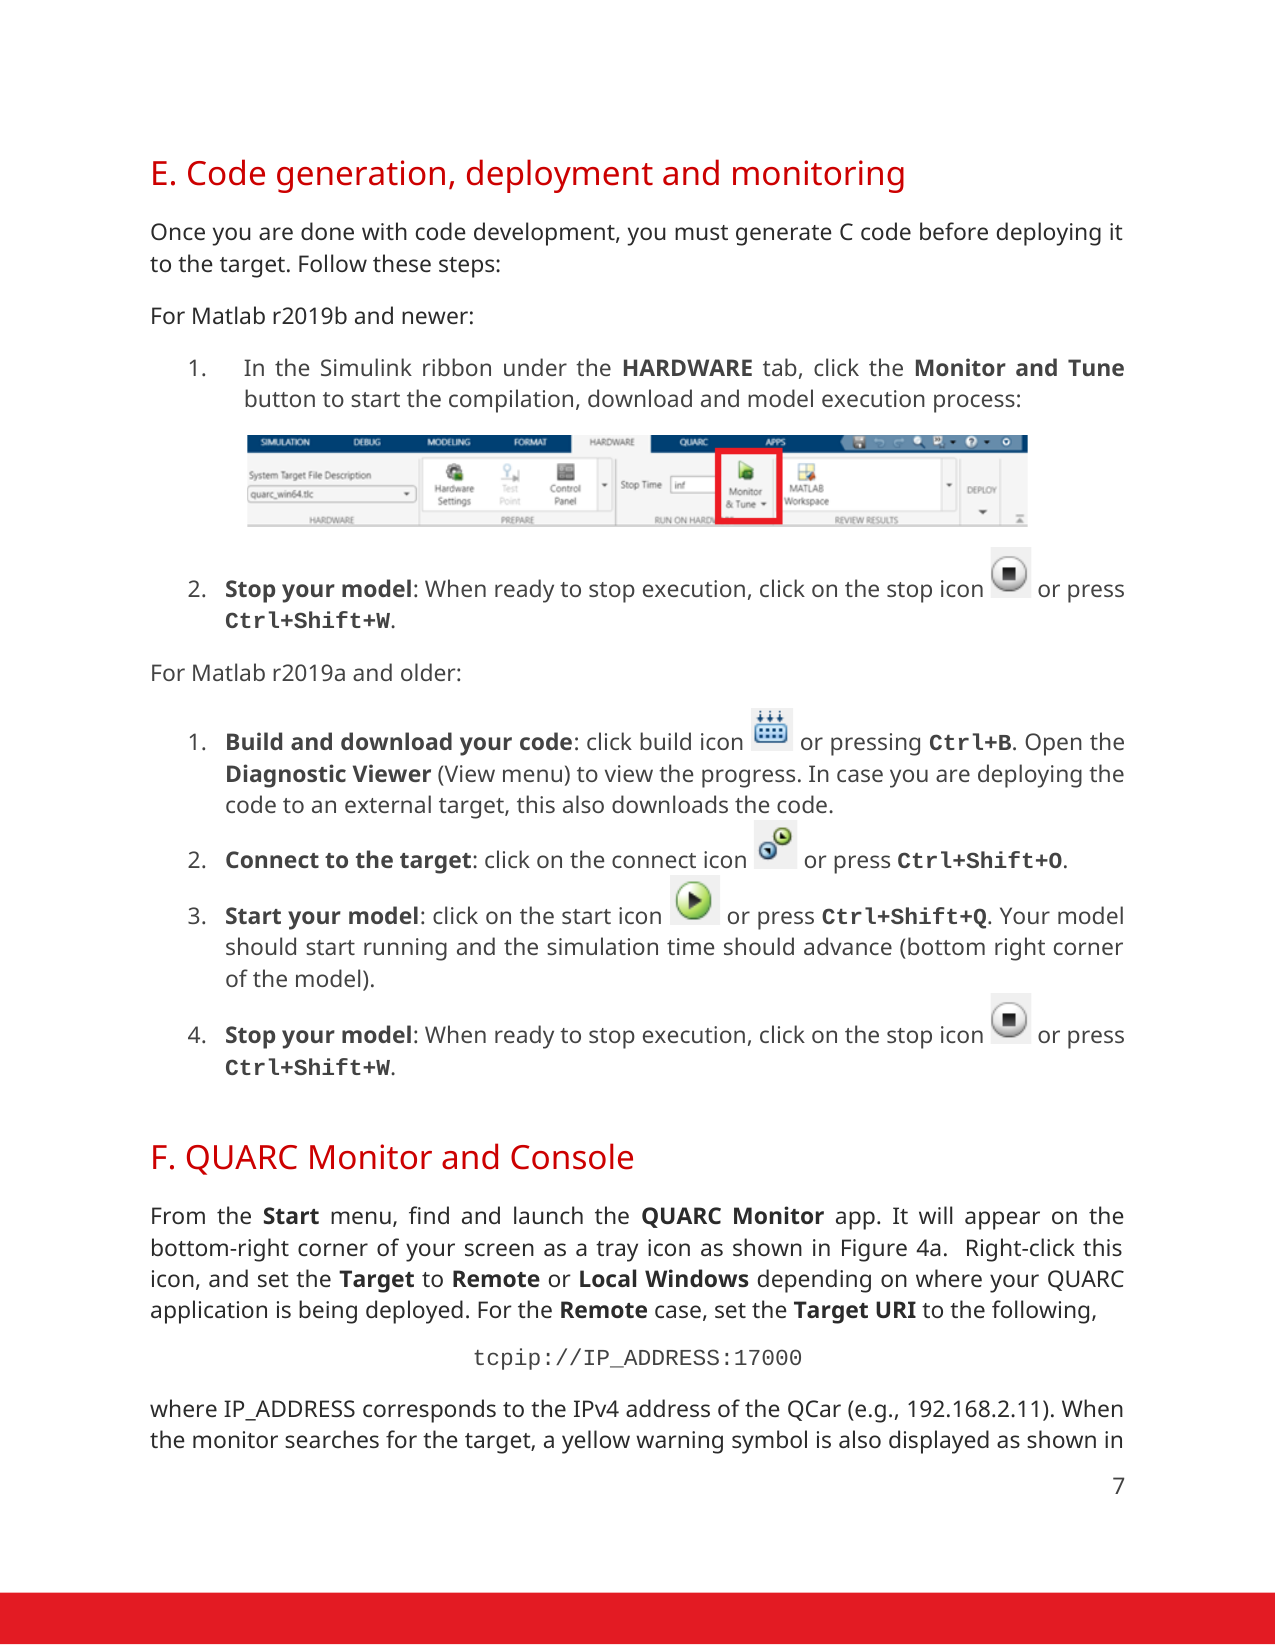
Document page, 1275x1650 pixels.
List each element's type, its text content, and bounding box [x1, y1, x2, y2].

subtitle F. QUARC Monitor and Console [150, 1134, 1125, 1179]
list Stop your model: When ready to stop execution, click on the stop icon or press Ctrl+Shift+W. [187, 547, 1125, 636]
text For Matlab r2019a and older: [150, 656, 1125, 688]
text From the Start menu, find and launch the QUARC Monitor app. It will appear on the bottom-right corner of your screen as a tray icon as shown in Figure 4a. Right-click this icon, and set the Target to Remote or Local Windows depending on where your QUARC application is being deployed. For the Remote case, set the Target URI to the following, [150, 1200, 1125, 1325]
list Start your model: click on the start icon or press Ctrl+Shift+Q. Your model should start running and the simulation time should advance (bottom right corner of the model). [187, 875, 1125, 994]
picture [751, 708, 794, 751]
list Connect to the target: click on the connect icon or press Ctrl+Shift+O. [187, 820, 1125, 875]
text For Matlab r2019b and newer: [150, 299, 1125, 331]
subtitle E. Code generation, deployment and monitoring [150, 150, 1125, 195]
picture [990, 993, 1032, 1044]
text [150, 1393, 1125, 1455]
picture [247, 435, 1028, 527]
picture [990, 547, 1032, 598]
list Stop your model: When ready to stop execution, click on the stop icon or press Ctrl+Shift+W. [187, 994, 1125, 1113]
text tcpip://IP_ADDRESS:17000 [150, 1346, 1125, 1372]
text Once you are done with code development, you must generate C code before deploying it to the target. Follow these steps: [150, 216, 1125, 279]
list Build and download your code: click build icon or pressing Ctrl+B. Open the Diagnostic Viewer (View menu) to view the progress. In case you are deploying the code to an external target, this also downloads the code. [187, 708, 1125, 820]
picture [753, 820, 798, 869]
list In the Simulink ribbon under the HARDWARE tab, click the Monitor and Tune button to start the compilation, download and model execution process: [187, 352, 1125, 414]
picture [670, 875, 721, 925]
